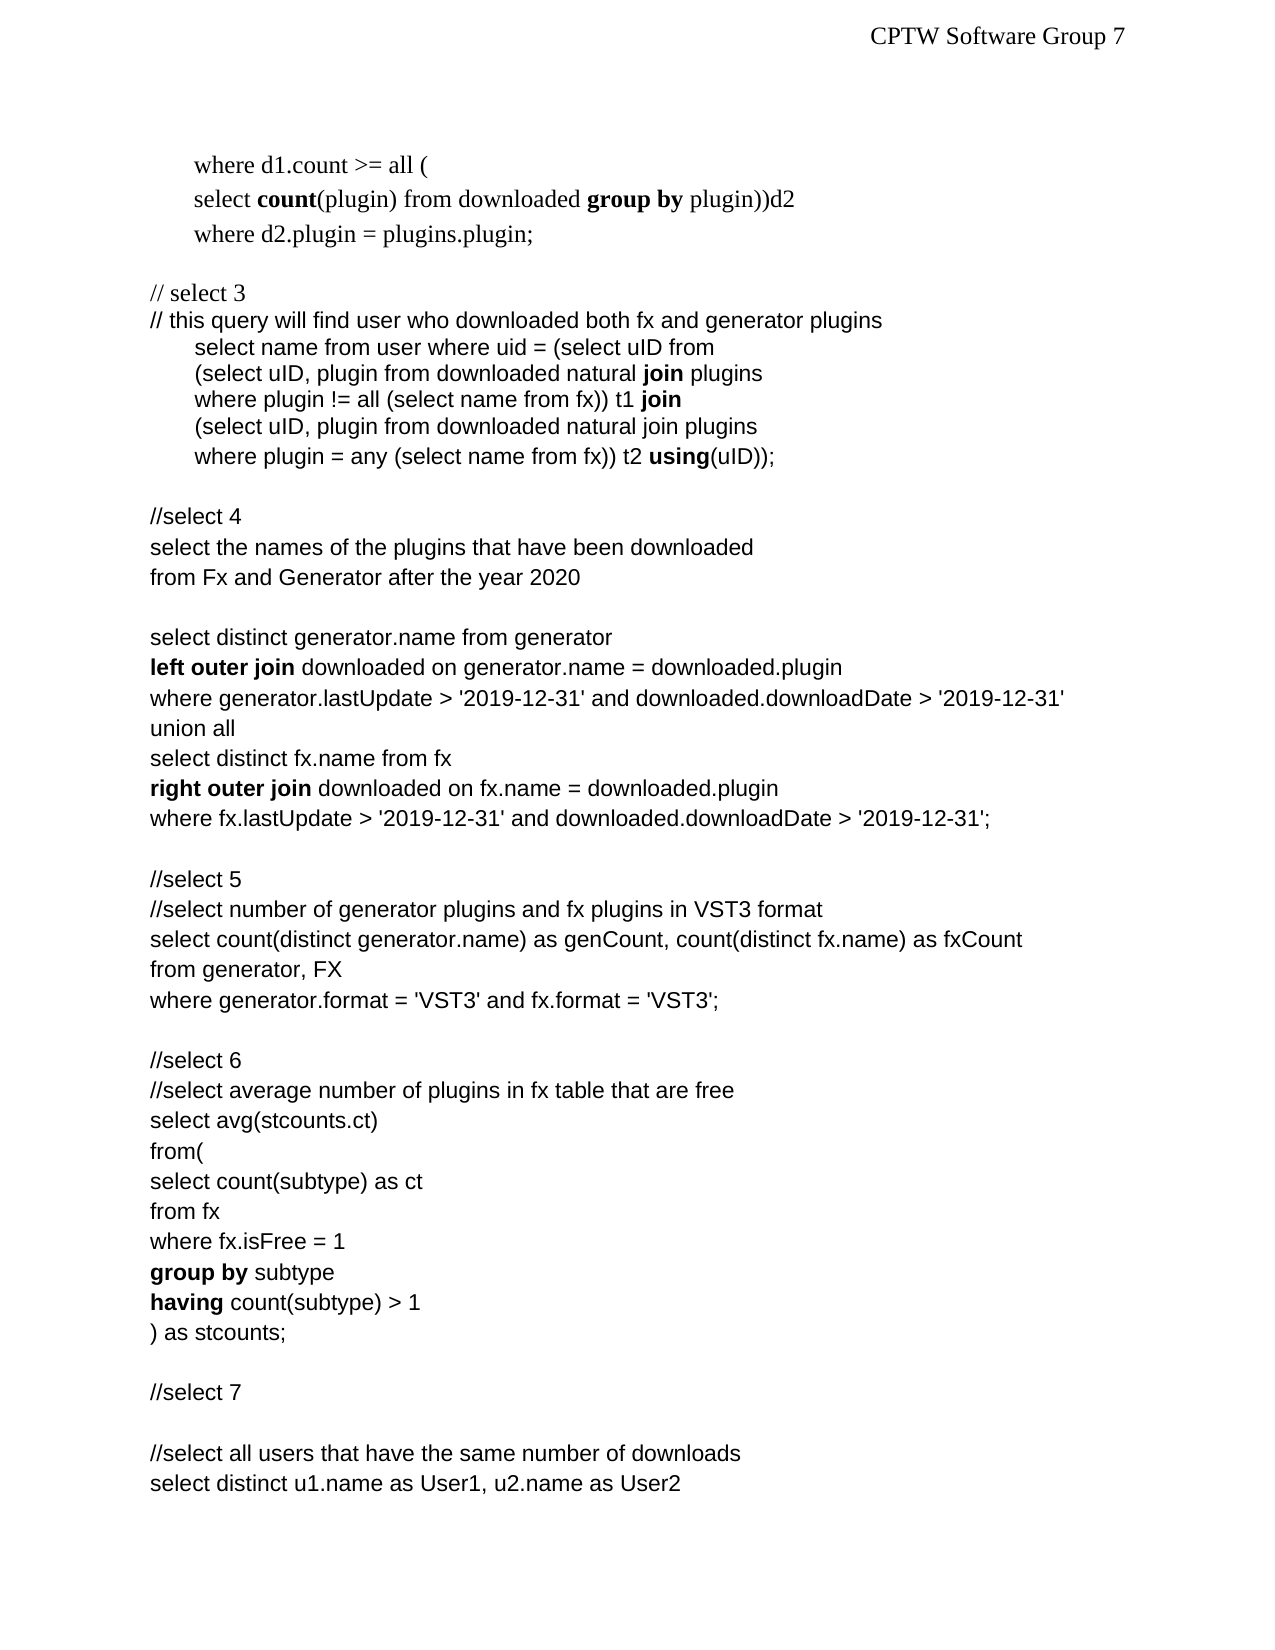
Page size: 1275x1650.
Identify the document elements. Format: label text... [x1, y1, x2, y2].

text right outer join downloaded on fx.name = downloaded.plugin [150, 775, 1125, 801]
text select name from user where uid = (select uID from [150, 333, 1125, 360]
text //select number of generator plugins and fx plugins in VST3 format [150, 896, 1125, 922]
text ) as stcounts; [150, 1319, 1125, 1345]
text select distinct generator.name from generator [150, 624, 1125, 650]
text where d2.plugin = plugins.plugin; [150, 219, 1125, 248]
text select count(subtype) as ct [150, 1168, 1125, 1194]
text left outer join downloaded on generator.name = downloaded.plugin [150, 654, 1125, 681]
text where fx.isFree = 1 [150, 1228, 1125, 1254]
text //select 7 [150, 1379, 1125, 1406]
text // select 3 [150, 278, 1125, 307]
text //select 6 [150, 1047, 1125, 1073]
text union all [150, 715, 1125, 741]
text from fx [150, 1198, 1125, 1224]
text where generator.format = 'VST3' and fx.format = 'VST3'; [150, 987, 1125, 1013]
text where d1.count >= all ( [150, 150, 1125, 179]
text where plugin = any (select name from fx)) t2 using(uID)); [150, 443, 1125, 469]
text select distinct fx.name from fx [150, 745, 1125, 771]
text //select average number of plugins in fx table that are free [150, 1077, 1125, 1103]
text group by subtype [150, 1258, 1125, 1285]
text select avg(stcounts.ct) [150, 1107, 1125, 1134]
text having count(subtype) > 1 [150, 1289, 1125, 1315]
text select count(plugin) from downloaded group by plugin))d2 [150, 184, 1125, 213]
text select count(distinct generator.name) as genCount, count(distinct fx.name) as fxCount [150, 926, 1125, 952]
text from( [150, 1138, 1125, 1164]
text from generator, FX [150, 956, 1125, 983]
text from Fx and Generator after the year 2020 [150, 564, 1125, 590]
text select distinct u1.name as User1, u2.name as User2 [150, 1470, 1125, 1496]
text // this query will find user who downloaded both fx and generator plugins [150, 307, 1125, 333]
text //select all users that have the same number of downloads [150, 1440, 1125, 1466]
text where fx.lastUpdate > '2019-12-31' and downloaded.downloadDate > '2019-12-31'; [150, 805, 1125, 832]
text //select 4 [150, 503, 1125, 529]
text select the names of the plugins that have been downloaded [150, 533, 1125, 560]
text (select uID, plugin from downloaded natural join plugins [150, 413, 1125, 439]
text //select 5 [150, 866, 1125, 892]
text where generator.lastUpdate > '2019-12-31' and downloaded.downloadDate > '2019-12-31' [150, 684, 1125, 711]
text (select uID, plugin from downloaded natural join plugins [150, 360, 1125, 386]
text where plugin != all (select name from fx)) t1 join [150, 386, 1125, 413]
